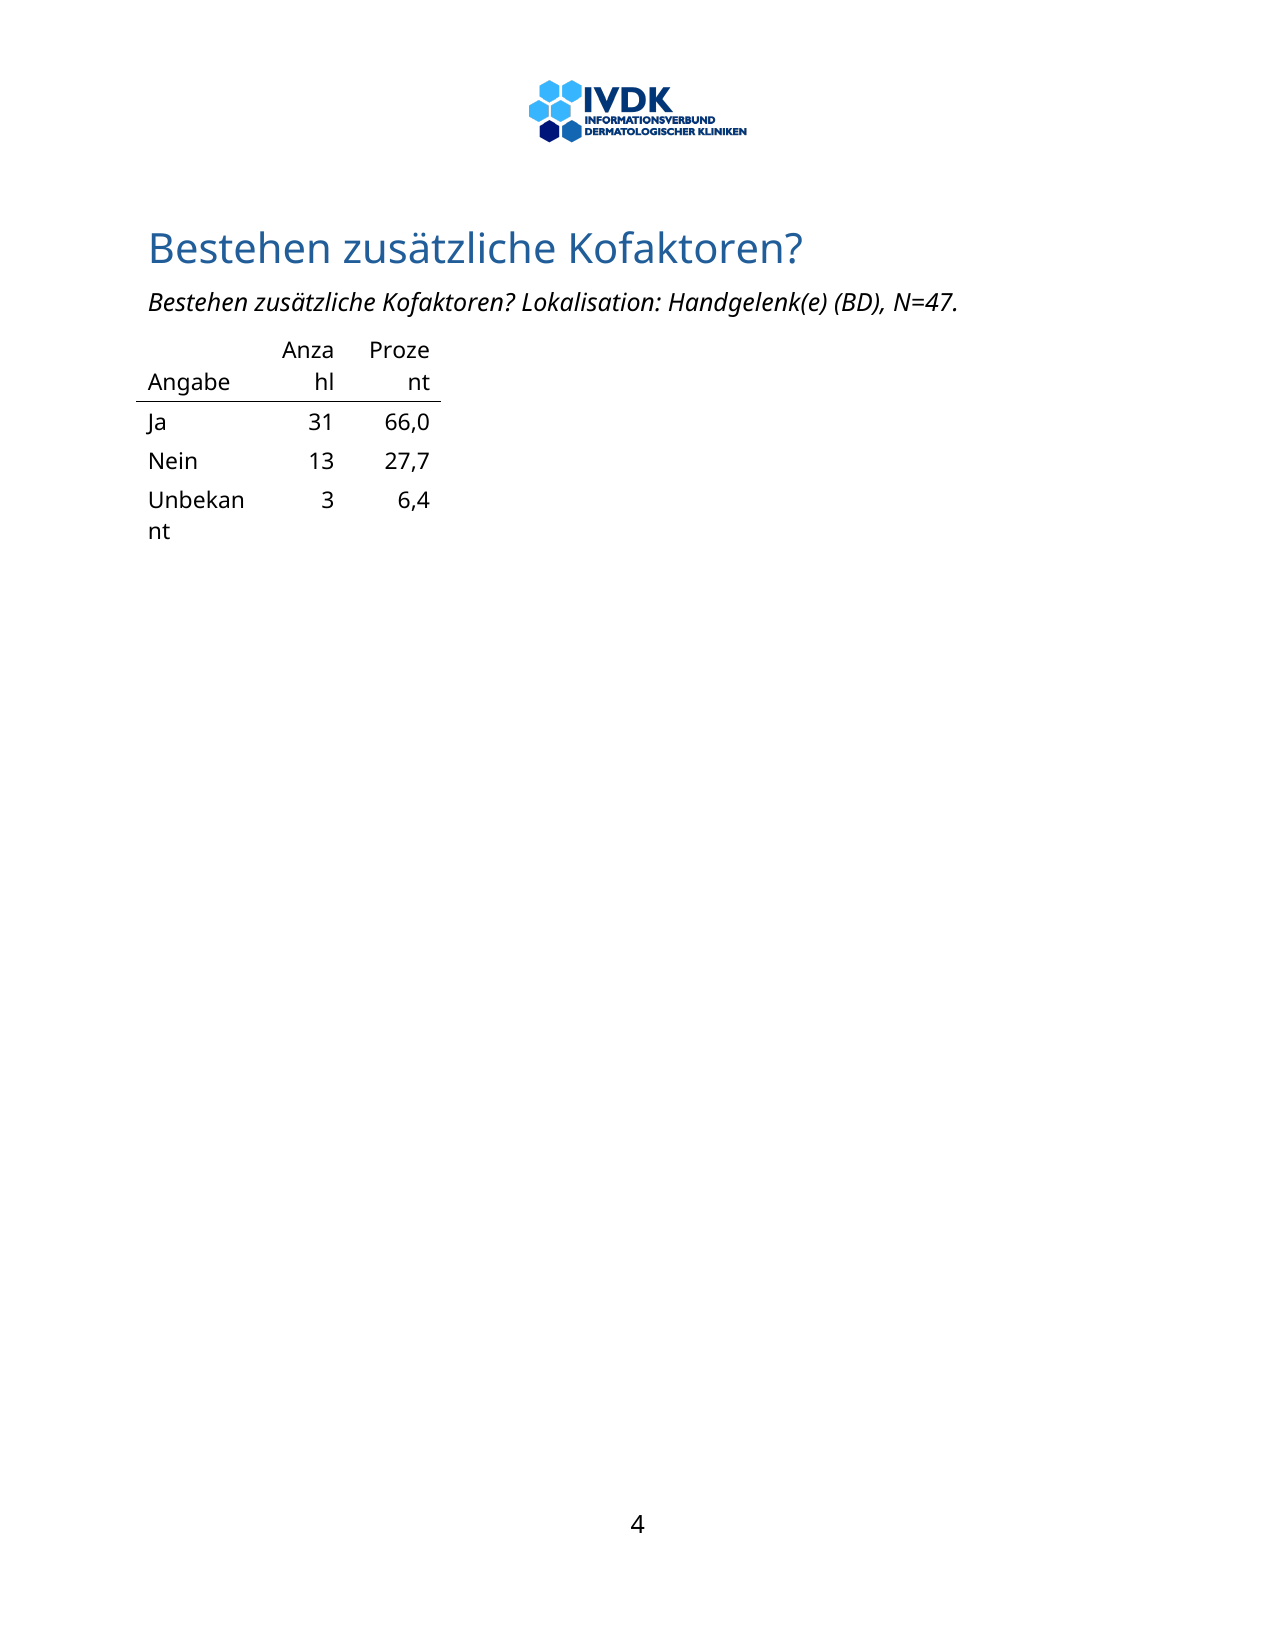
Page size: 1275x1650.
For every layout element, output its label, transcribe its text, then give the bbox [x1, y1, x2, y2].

table_cell Ja [136, 402, 260, 441]
subtitle Bestehen zusätzliche Kofaktoren? [148, 219, 1127, 276]
table_header Prozent [345, 331, 441, 401]
table_cell 27,7 [345, 441, 441, 480]
table_cell 6,4 [345, 480, 441, 550]
table_cell 13 [260, 441, 345, 480]
text Bestehen zusätzliche Kofaktoren? Lokalisation: Handgelenk(e) (BD), N=47. [148, 284, 1127, 318]
table_cell 3 [260, 480, 345, 550]
table_cell Unbekannt [136, 480, 260, 550]
table_cell Nein [136, 441, 260, 480]
picture [523, 75, 752, 148]
table_cell 66,0 [345, 402, 441, 441]
table_header Angabe [136, 331, 260, 401]
table_header Anzahl [260, 331, 345, 401]
table_cell 31 [260, 402, 345, 441]
